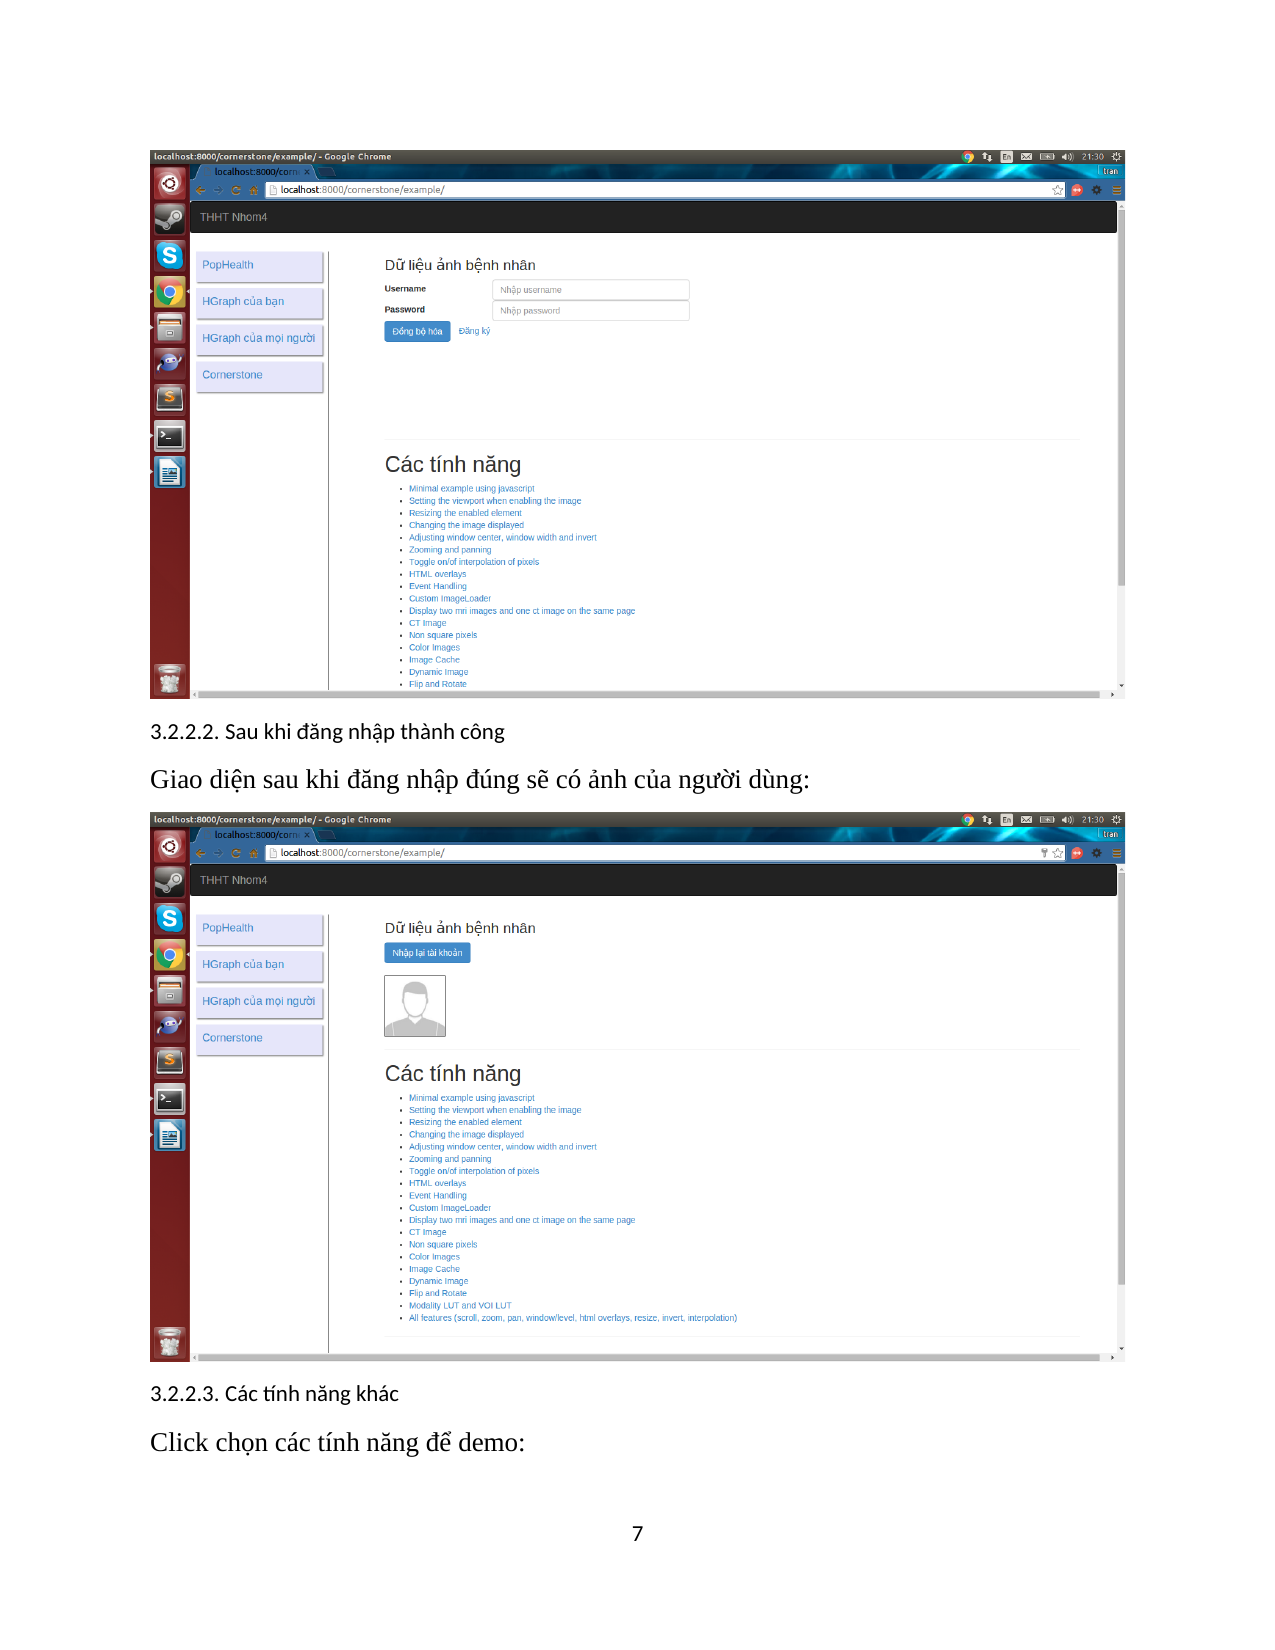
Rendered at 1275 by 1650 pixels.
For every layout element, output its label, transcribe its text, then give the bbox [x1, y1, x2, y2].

picture [150, 150, 1125, 699]
subtitle Các tính năng khác [150, 1379, 1125, 1407]
text Click chọn các tính năng để demo: [150, 1426, 1125, 1457]
picture [1107, 833, 1118, 838]
text Giao diện sau khi đăng nhập đúng sẽ có ảnh của người dùng: [150, 763, 1125, 794]
picture [1107, 170, 1118, 175]
picture [150, 812, 1125, 1362]
subtitle Sau khi đăng nhập thành công [150, 717, 1125, 745]
